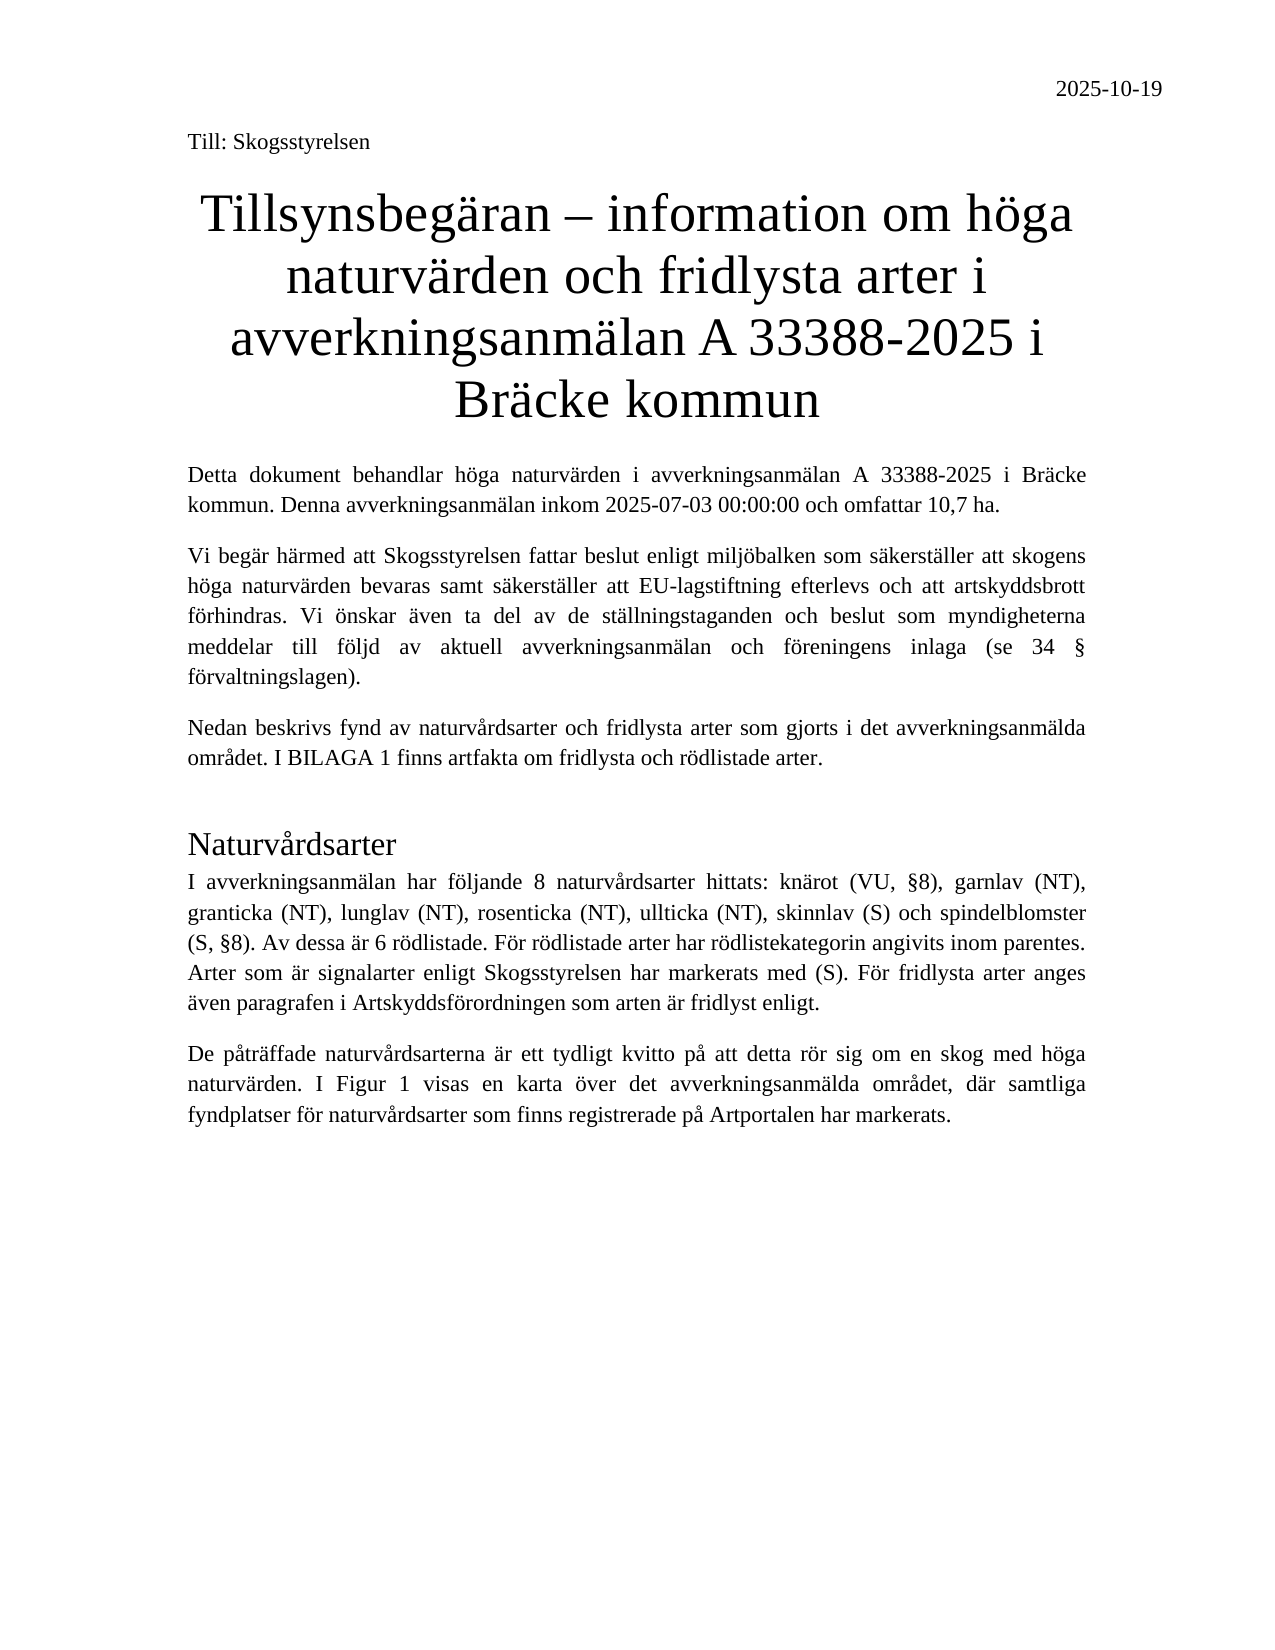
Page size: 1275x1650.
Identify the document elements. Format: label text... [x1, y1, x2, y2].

text Nedan beskrivs fynd av naturvårdsarter och fridlysta arter som gjorts i det avverkningsanmälda området. I BILAGA 1 finns artfakta om fridlysta och rödlistade arter. [187, 714, 1087, 771]
text Vi begär härmed att Skogsstyrelsen fattar beslut enligt miljöbalken som säkerställer att skogens höga naturvärden bevaras samt säkerställer att EU-lagstiftning efterlevs och att artskyddsbrott förhindras. Vi önskar även ta del av de ställningstaganden och beslut som myndigheterna meddelar till följd av aktuell avverkningsanmälan och föreningens inlaga (se 34 § förvaltningslagen). [187, 542, 1087, 689]
text I avverkningsanmälan har följande 8 naturvårdsarter hittats: knärot (VU, §8), garnlav (NT), granticka (NT), lunglav (NT), rosenticka (NT), ullticka (NT), skinnlav (S) och spindelblomster (S, §8). Av dessa är 6 rödlistade. För rödlistade arter har rödlistekategorin angivits inom parentes. Arter som är signalarter enligt Skogsstyrelsen har markerats med (S). För fridlysta arter anges även paragrafen i Artskyddsförordningen som arten är fridlyst enligt. [187, 868, 1087, 1016]
text De påträffade naturvårdsarterna är ett tydligt kvitto på att detta rör sig om en skog med höga naturvärden. I Figur 1 visas en karta över det avverkningsanmälda området, där samtliga fyndplatser för naturvårdsarter som finns registrerade på Artportalen har markerats. [187, 1040, 1087, 1127]
subtitle Naturvårdsarter [187, 824, 1087, 863]
text Detta dokument behandlar höga naturvärden i avverkningsanmälan A 33388-2025 i Bräcke kommun. Denna avverkningsanmälan inkom 2025-07-03 00:00:00 och omfattar 10,7 ha. [187, 461, 1087, 517]
title Tillsynsbegäran – information om höga naturvärden och fridlysta arter i avverkningsanmälan A 33388-2025 i Bräcke kommun [187, 180, 1087, 429]
